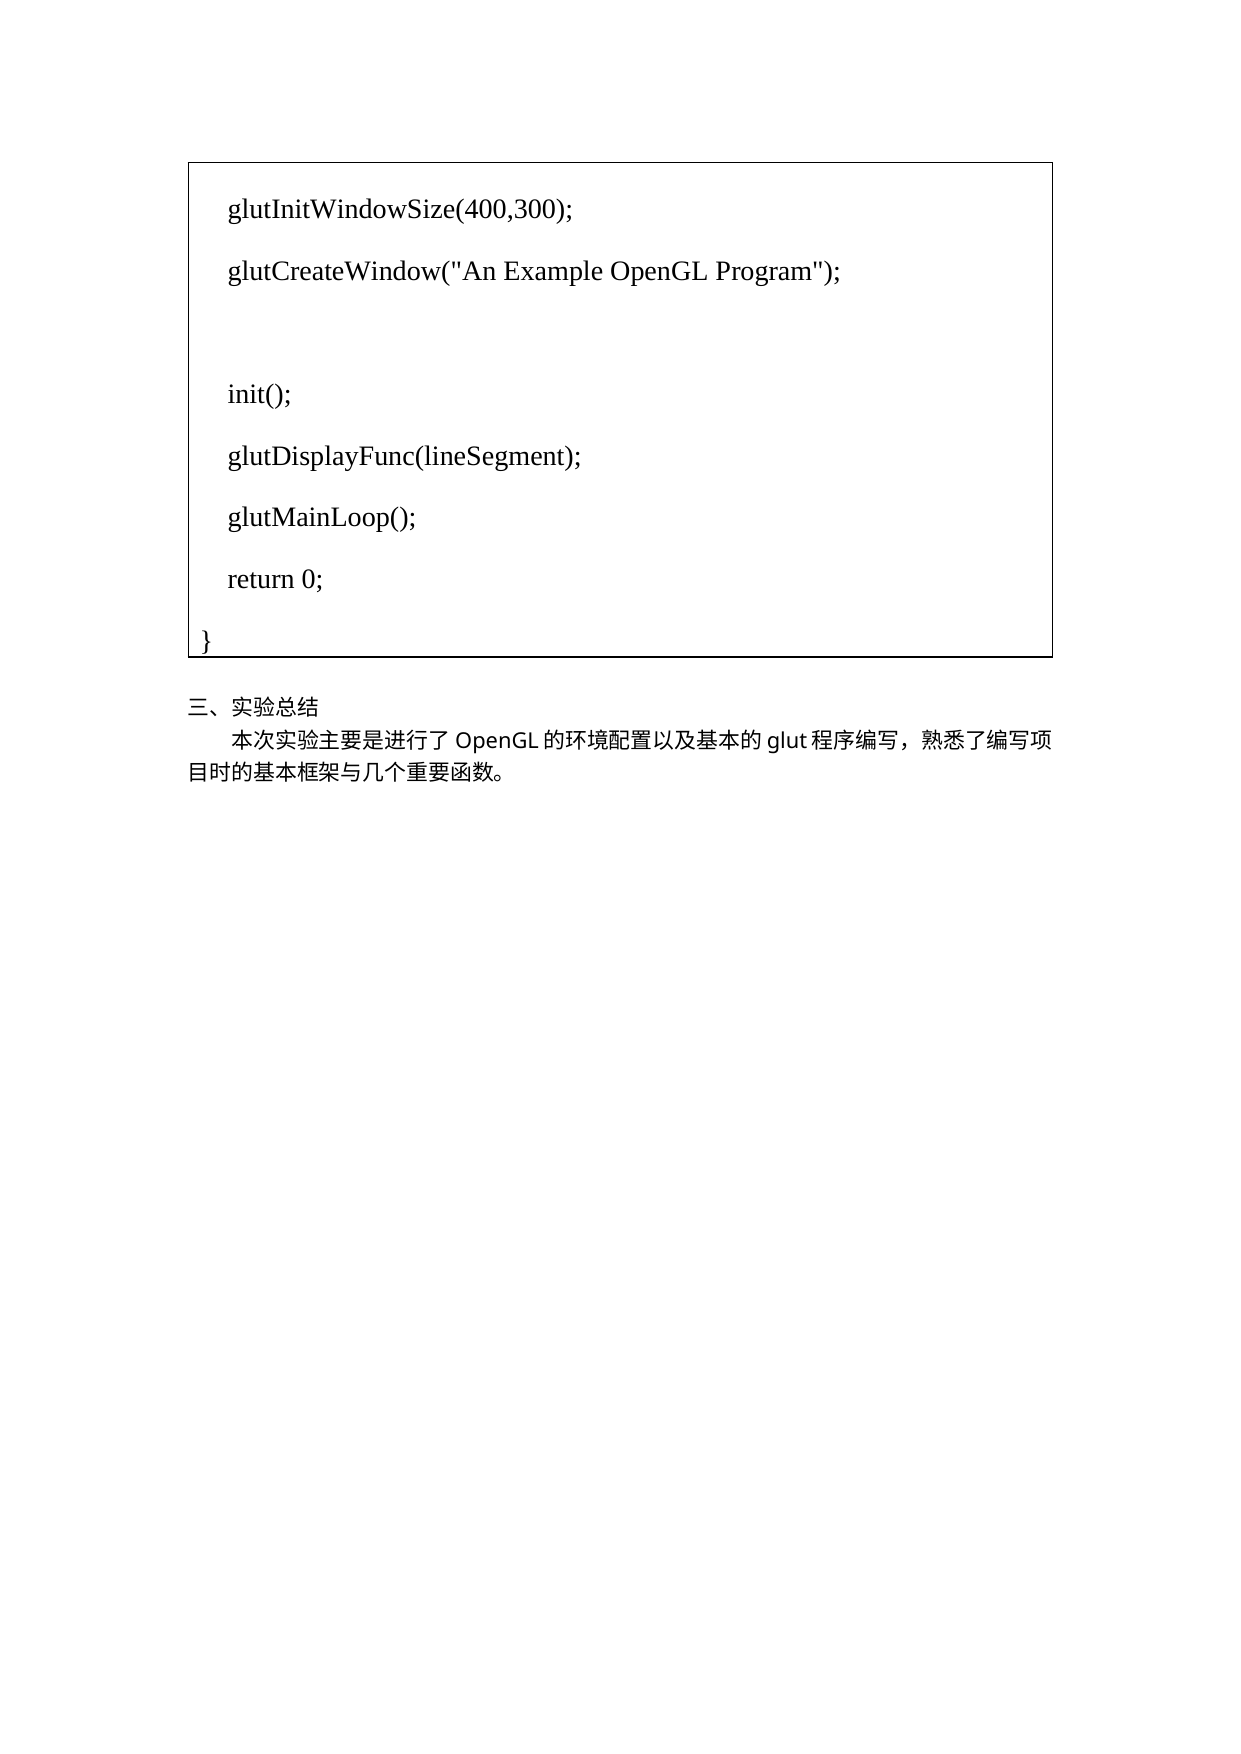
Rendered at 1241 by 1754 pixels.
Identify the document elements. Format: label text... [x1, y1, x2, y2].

text 本次实验主要是进行了OpenGL的环境配置以及基本的glut程序编写，熟悉了编写项目时的基本框架与几个重要函数。 [187, 722, 1053, 787]
text 三、实验总结 [187, 690, 1053, 722]
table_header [189, 163, 1052, 656]
